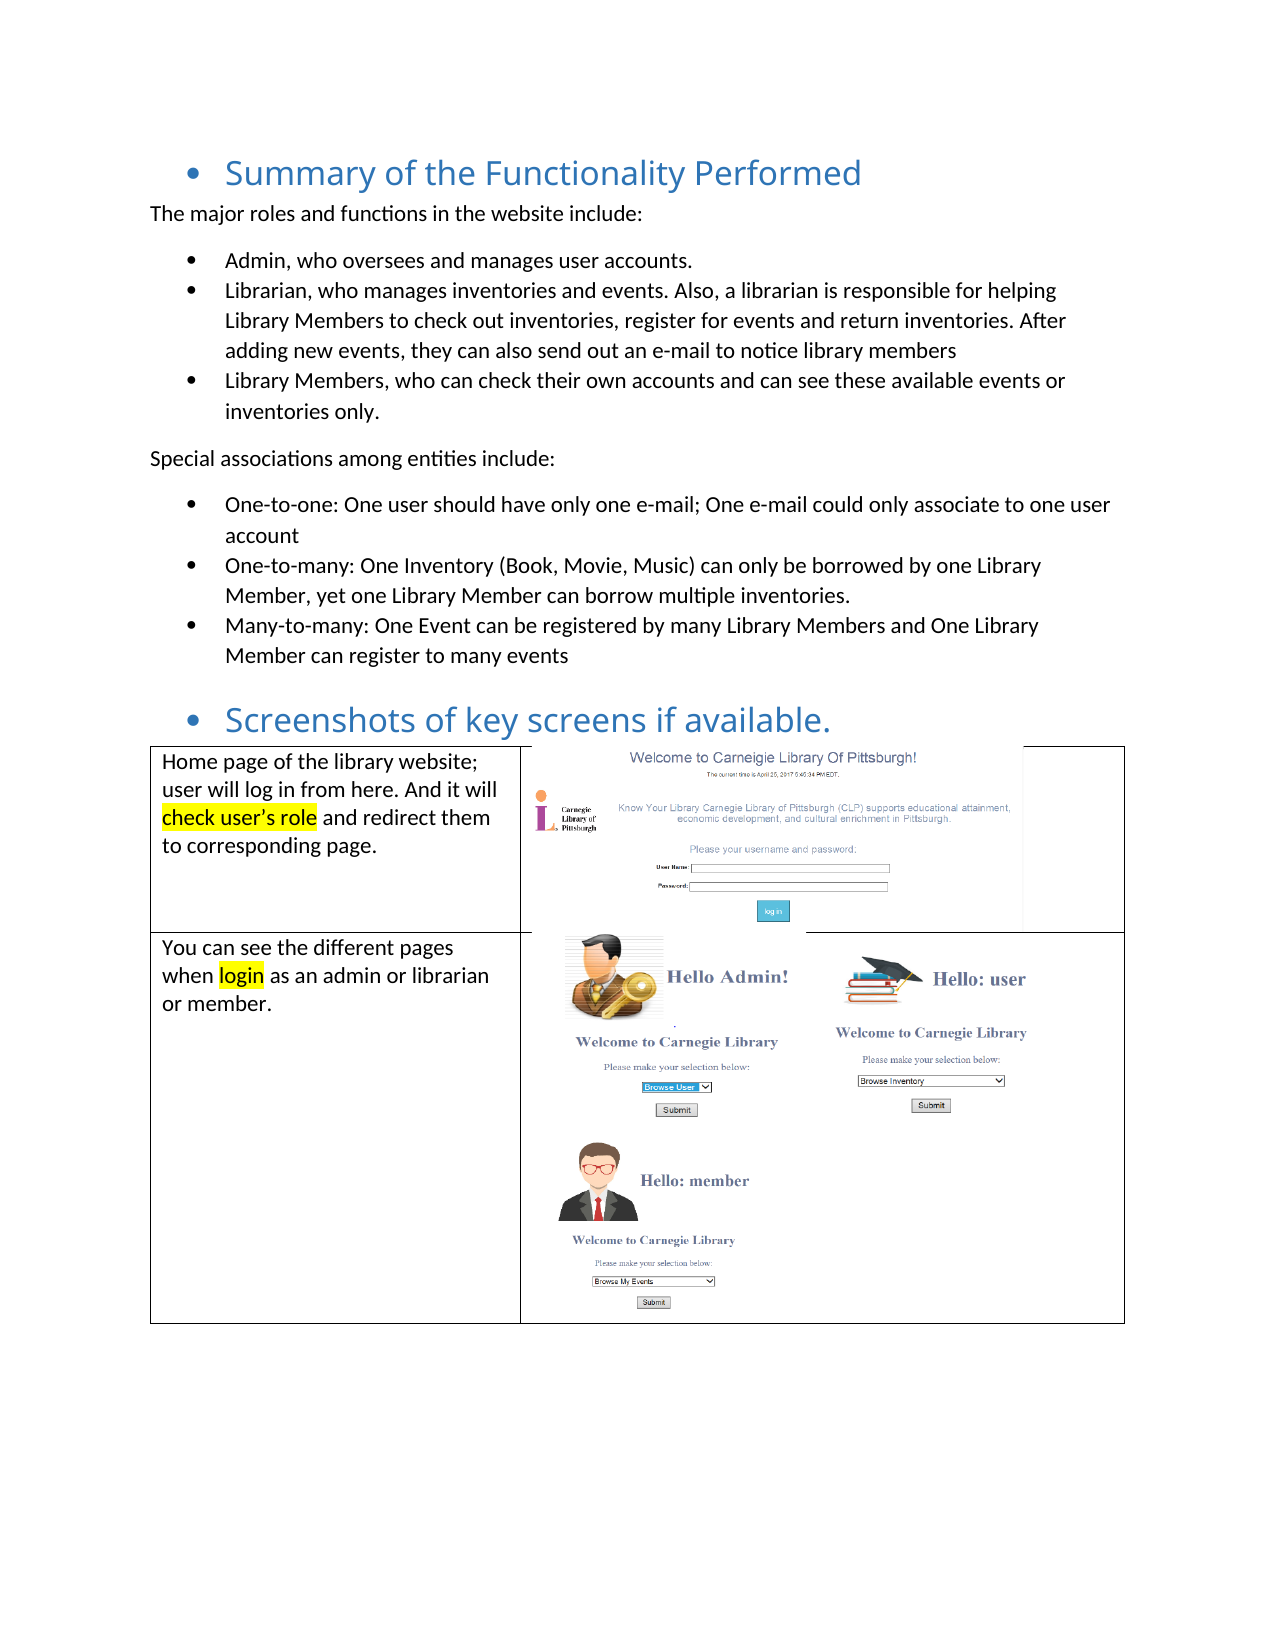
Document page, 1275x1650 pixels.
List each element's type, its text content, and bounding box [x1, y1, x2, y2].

subtitle Summary of the Functionality Performed [187, 150, 1125, 195]
list Librarian, who manages inventories and events. Also, a librarian is responsible for helping Library Members to check out inventories, register for events and return inventories. After adding new events, they can also send out an e-mail to notice library members [187, 276, 1125, 364]
list Library Members, who can check their own accounts and can see these available events or inventories only. [187, 367, 1125, 425]
subtitle Screenshots of key screens if available. [187, 697, 1125, 742]
picture [531, 746, 1061, 1323]
list Many-to-many: One Event can be registered by many Library Members and One Library Member can register to many events [187, 611, 1125, 670]
table_cell You can see the different pages when login as an admin or librarian or member. [151, 933, 520, 1322]
text The major roles and functions in the website include: [150, 199, 1125, 227]
table_header [1024, 747, 1124, 932]
table_cell [760, 933, 1124, 1322]
text Special associations among entities include: [150, 444, 1125, 472]
table_cell [521, 933, 531, 1322]
list Admin, who oversees and manages user accounts. [187, 246, 1125, 274]
list One-to-many: One Inventory (Book, Movie, Music) can only be borrowed by one Library Member, yet one Library Member can borrow multiple inventories. [187, 551, 1125, 609]
list One-to-one: One user should have only one e-mail; One e-mail could only associate to one user account [187, 491, 1125, 549]
table_header [521, 747, 531, 932]
table_header Home page of the library website; user will log in from here. And it will check user’s role and redirect them to corresponding page. [151, 747, 520, 932]
